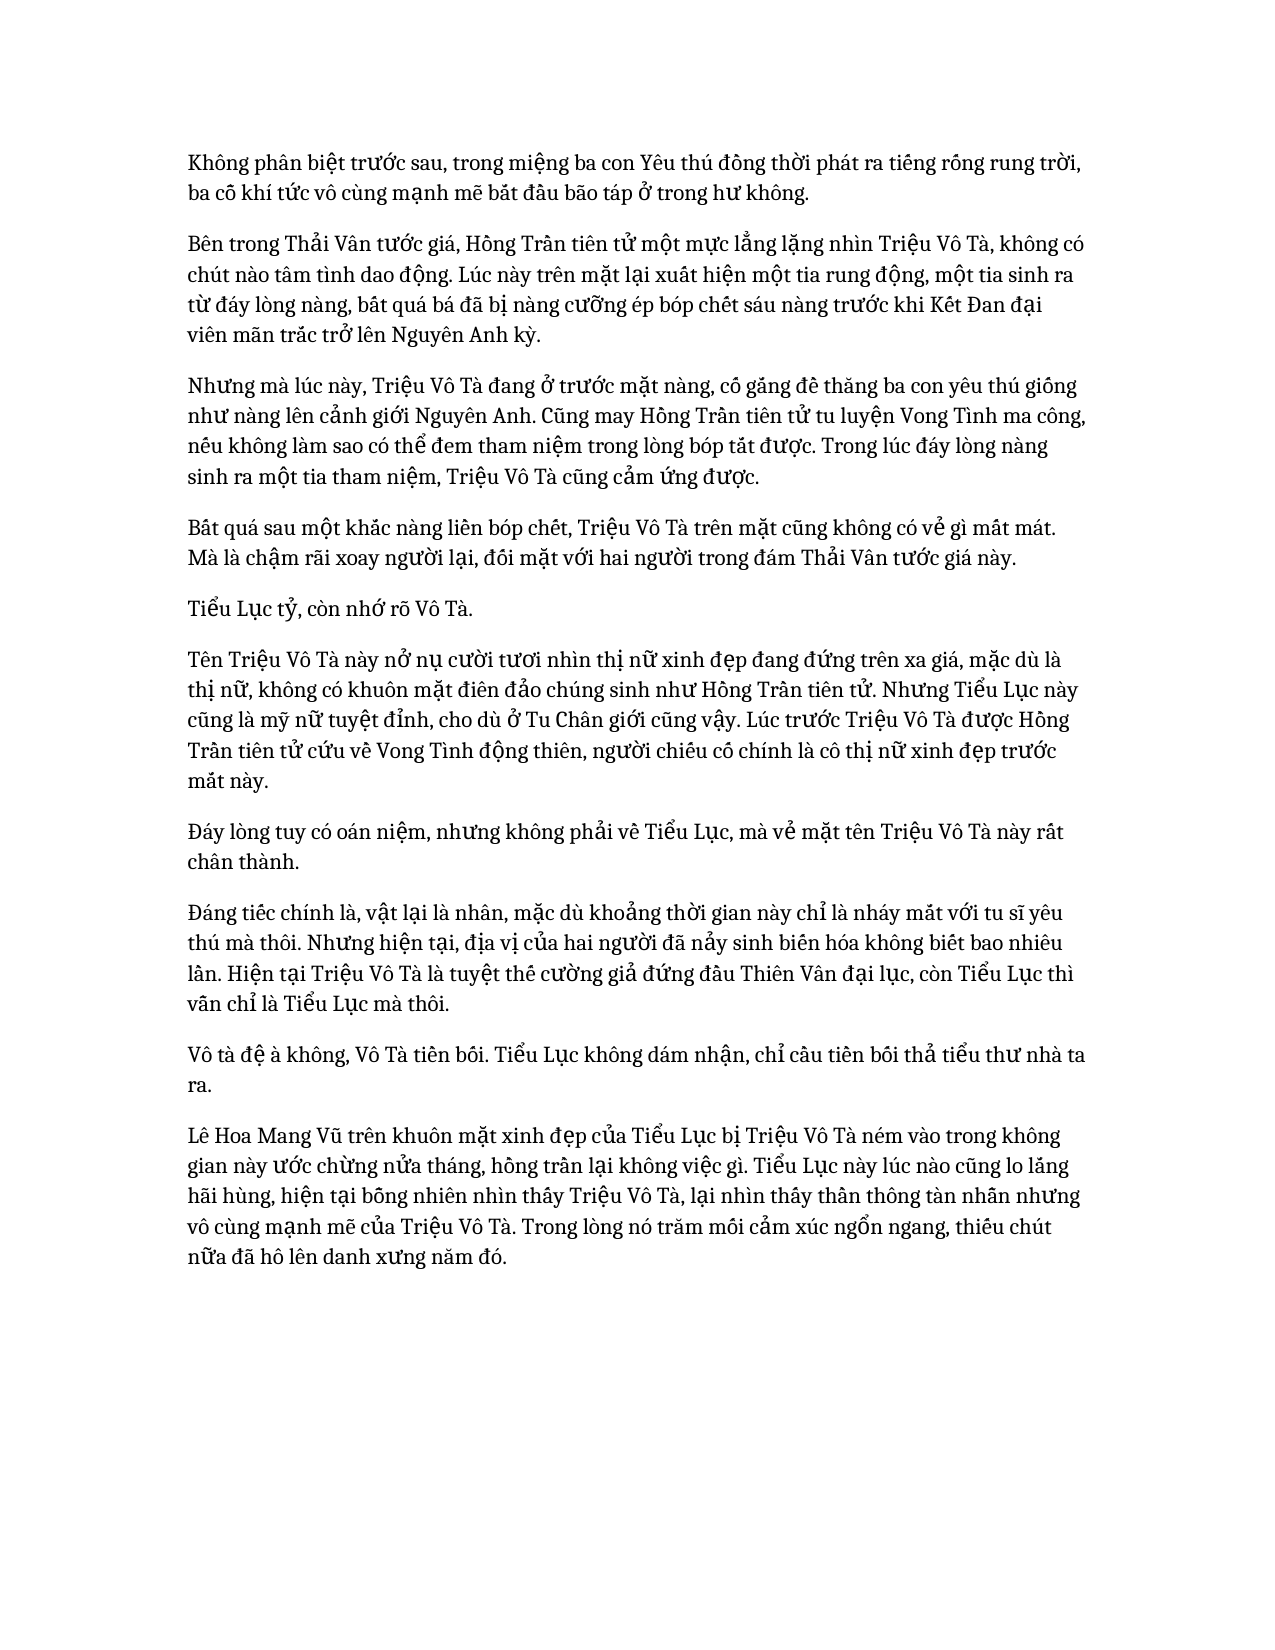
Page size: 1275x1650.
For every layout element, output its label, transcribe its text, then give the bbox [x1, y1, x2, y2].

text Đáy lòng tuy có oán niệm, nhưng không phải về Tiểu Lục, mà vẻ mặt tên Triệu Vô Tà này rất chân thành. [187, 819, 1087, 875]
text Bên trong Thải Vân tước giá, Hồng Trần tiên tử một mực lẳng lặng nhìn Triệu Vô Tà, không có chút nào tâm tình dao động. Lúc này trên mặt lại xuất hiện một tia rung động, một tia sinh ra từ đáy lòng nàng, bất quá bá đã bị nàng cưỡng ép bóp chết sáu nàng trước khi Kết Đan đại viên mãn trắc trở lên Nguyên Anh kỳ. [187, 231, 1087, 348]
text Lê Hoa Mang Vũ trên khuôn mặt xinh đẹp của Tiểu Lục bị Triệu Vô Tà ném vào trong không gian này ước chừng nửa tháng, hồng trần lại không việc gì. Tiểu Lục này lúc nào cũng lo lắng hãi hùng, hiện tại bỗng nhiên nhìn thấy Triệu Vô Tà, lại nhìn thấy thần thông tàn nhẫn nhưng vô cùng mạnh mẽ của Triệu Vô Tà. Trong lòng nó trăm mối cảm xúc ngổn ngang, thiếu chút nữa đã hô lên danh xưng năm đó. [187, 1123, 1087, 1270]
text Tiểu Lục tỷ, còn nhớ rõ Vô Tà. [187, 596, 1087, 622]
text Đáng tiếc chính là, vật lại là nhân, mặc dù khoảng thời gian này chỉ là nháy mắt với tu sĩ yêu thú mà thôi. Nhưng hiện tại, địa vị của hai người đã nảy sinh biến hóa không biết bao nhiêu lần. Hiện tại Triệu Vô Tà là tuyệt thế cường giả đứng đầu Thiên Vân đại lục, còn Tiểu Lục thì vẫn chỉ là Tiểu Lục mà thôi. [187, 900, 1087, 1017]
text Không phân biệt trước sau, trong miệng ba con Yêu thú đồng thời phát ra tiếng rống rung trời, ba cỗ khí tức vô cùng mạnh mẽ bắt đầu bão táp ở trong hư không. [187, 150, 1087, 207]
text Bất quá sau một khắc nàng liền bóp chết, Triệu Vô Tà trên mặt cũng không có vẻ gì mất mát. Mà là chậm rãi xoay người lại, đối mặt với hai người trong đám Thải Vân tước giá này. [187, 514, 1087, 571]
text Tên Triệu Vô Tà này nở nụ cười tươi nhìn thị nữ xinh đẹp đang đứng trên xa giá, mặc dù là thị nữ, không có khuôn mặt điên đảo chúng sinh như Hồng Trần tiên tử. Nhưng Tiểu Lục này cũng là mỹ nữ tuyệt đỉnh, cho dù ở Tu Chân giới cũng vậy. Lúc trước Triệu Vô Tà được Hồng Trần tiên tử cứu về Vong Tình động thiên, người chiếu cố chính là cô thị nữ xinh đẹp trước mắt này. [187, 647, 1087, 794]
text Nhưng mà lúc này, Triệu Vô Tà đang ở trước mặt nàng, cố gắng đề thăng ba con yêu thú giống như nàng lên cảnh giới Nguyên Anh. Cũng may Hồng Trần tiên tử tu luyện Vong Tình ma công, nếu không làm sao có thể đem tham niệm trong lòng bóp tắt được. Trong lúc đáy lòng nàng sinh ra một tia tham niệm, Triệu Vô Tà cũng cảm ứng được. [187, 373, 1087, 490]
text Vô tà đệ à không, Vô Tà tiền bối. Tiểu Lục không dám nhận, chỉ cầu tiền bối thả tiểu thư nhà ta ra. [187, 1042, 1087, 1098]
